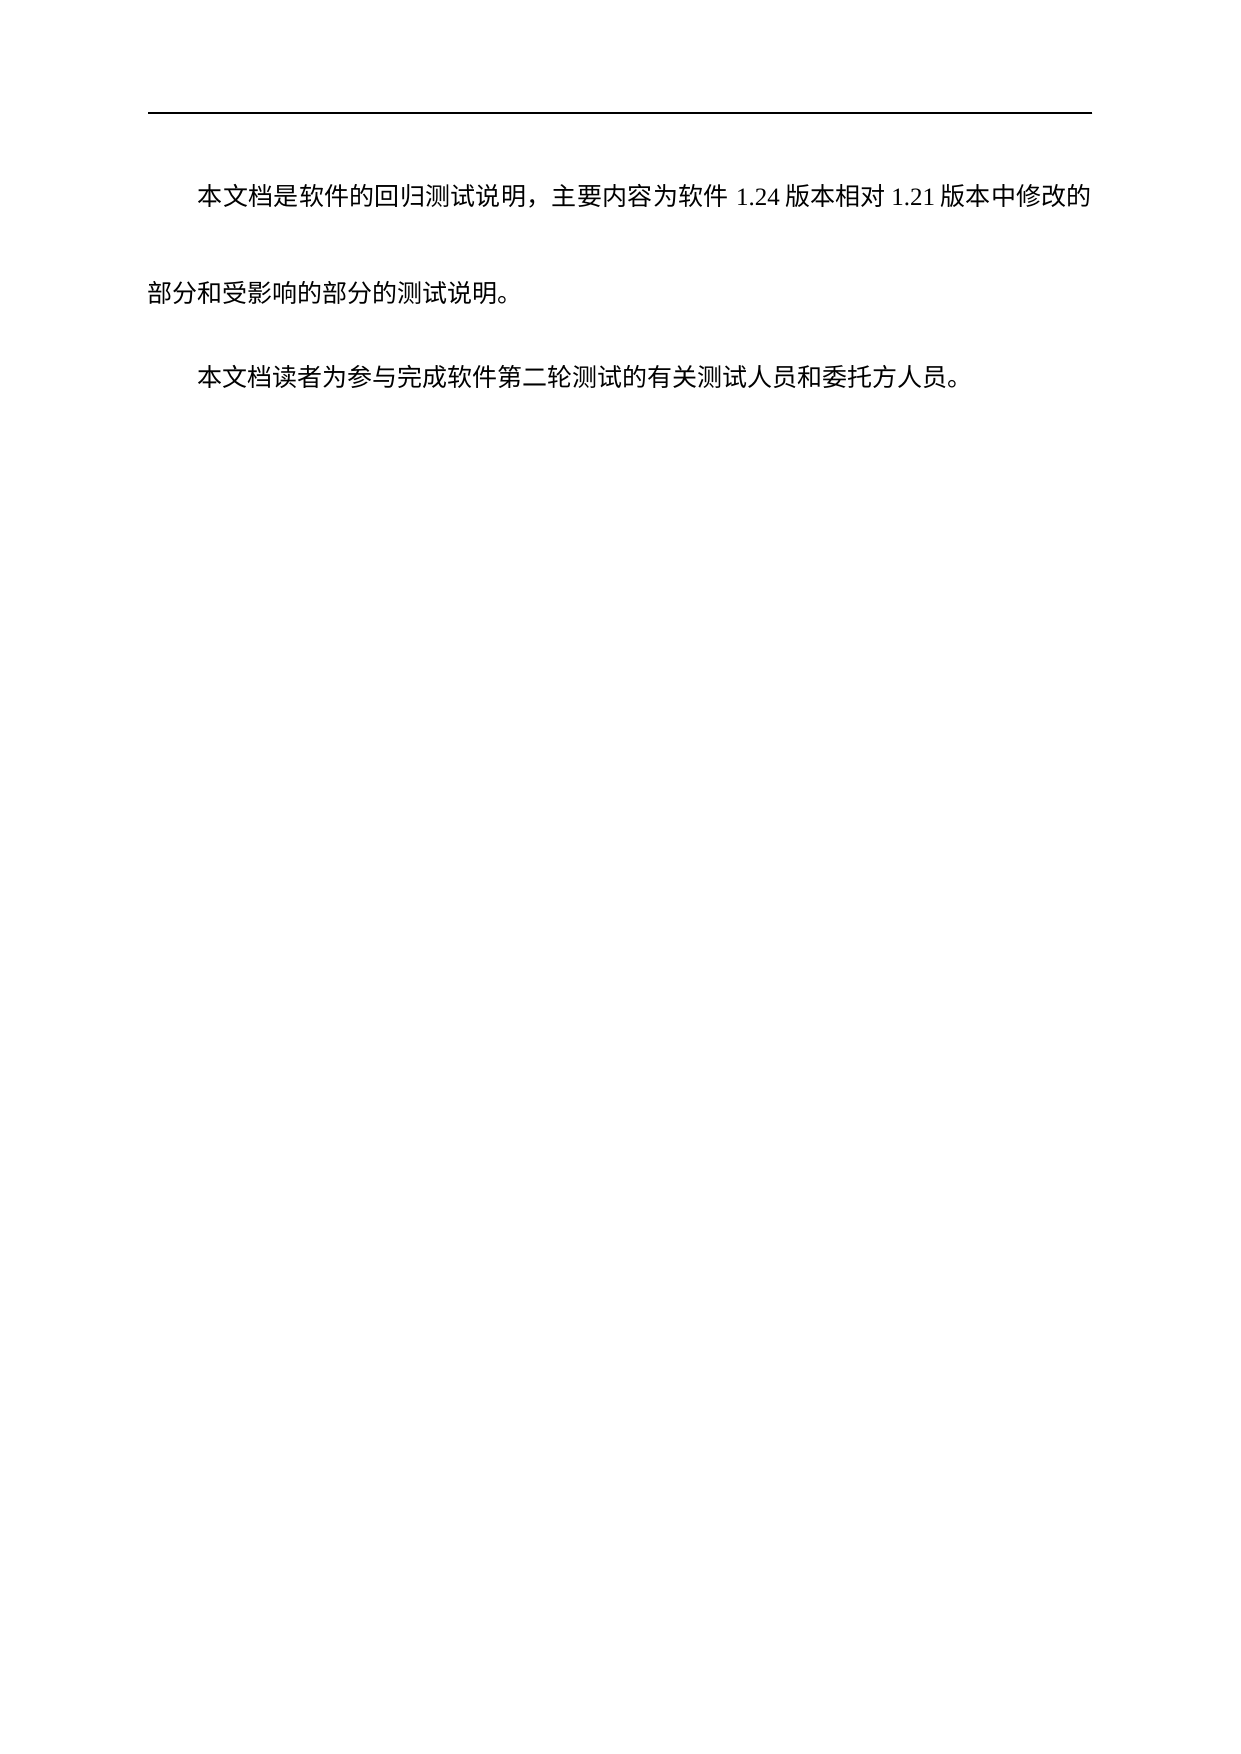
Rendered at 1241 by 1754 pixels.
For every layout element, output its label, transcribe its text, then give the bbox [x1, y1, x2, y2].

text 本文档读者为参与完成软件第二轮测试的有关测试人员和委托方人员。 [148, 343, 1092, 408]
text 本文档是软件的回归测试说明，主要内容为软件1.24版本相对1.21版本中修改的部分和受影响的部分的测试说明。 [148, 162, 1092, 324]
